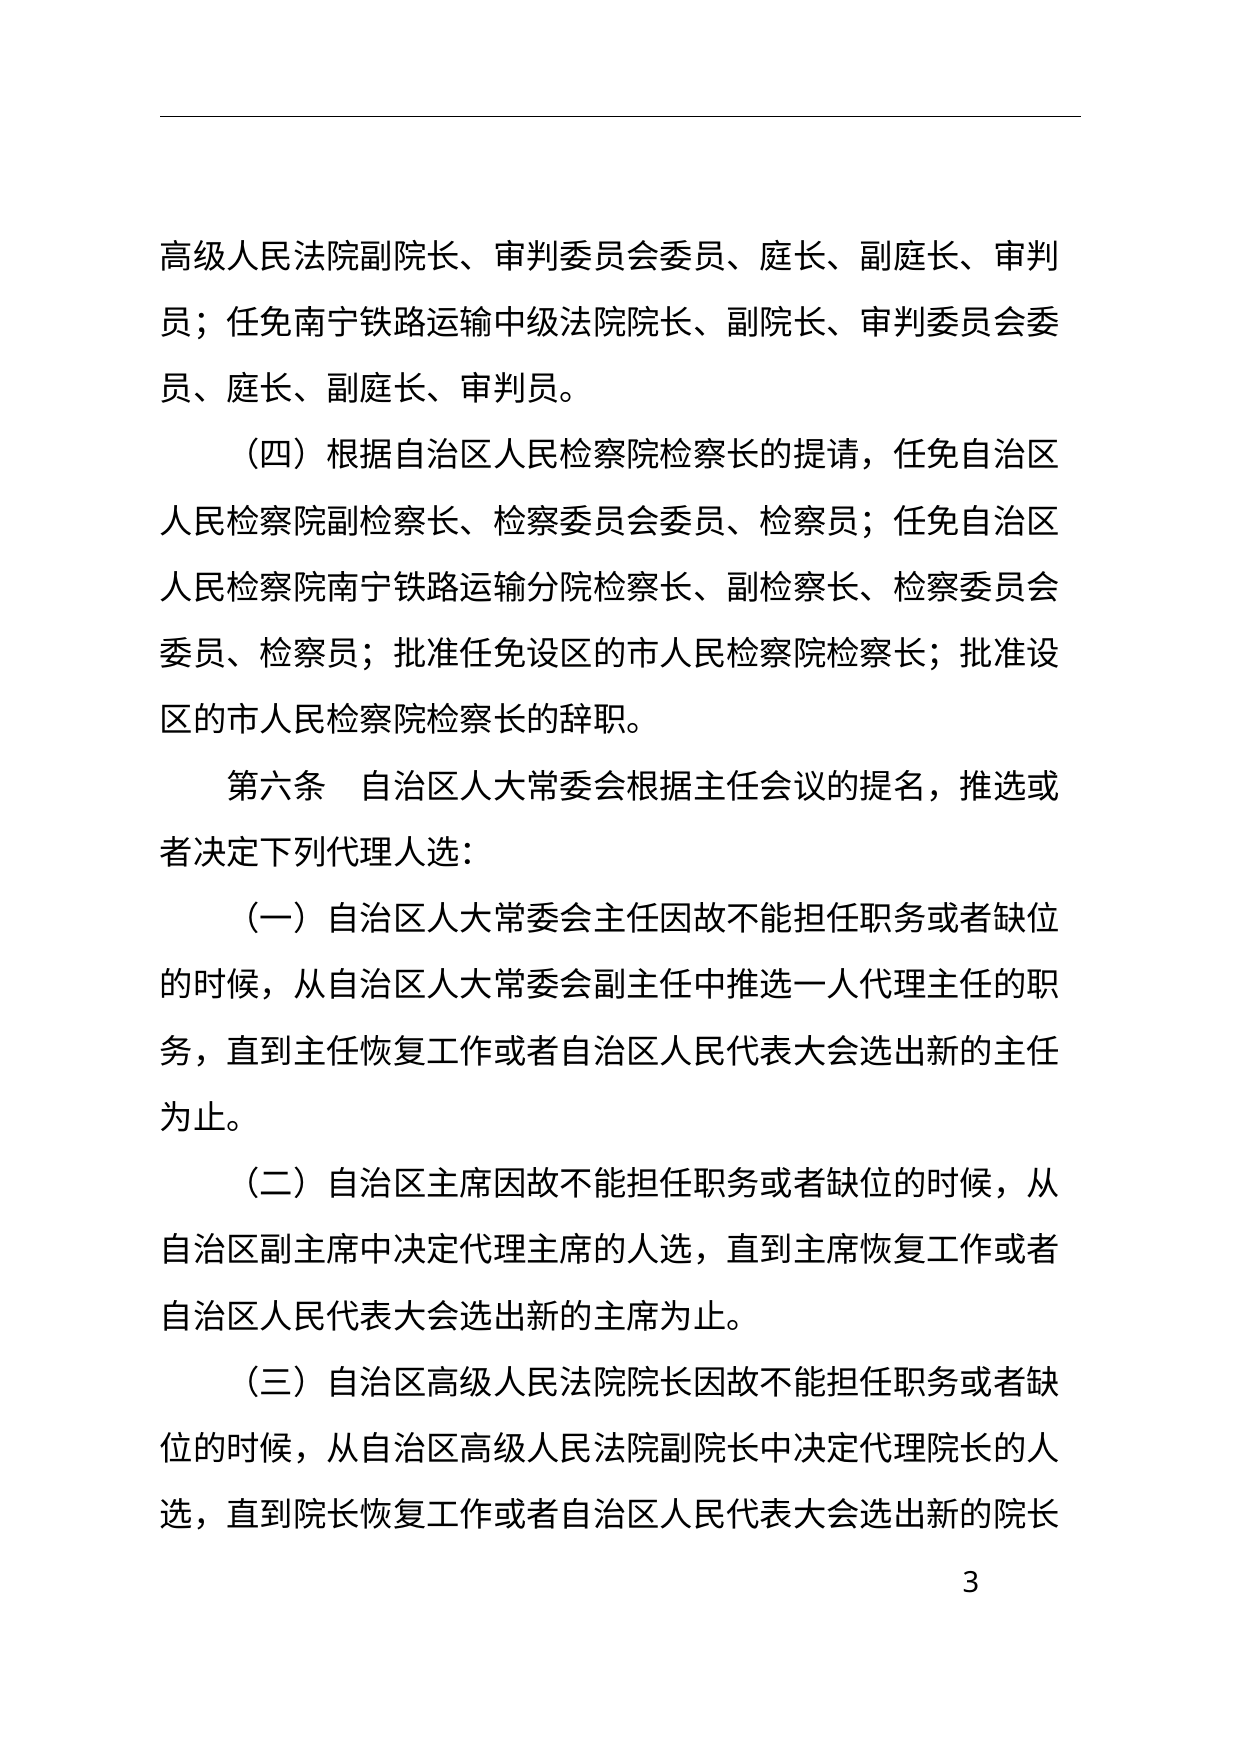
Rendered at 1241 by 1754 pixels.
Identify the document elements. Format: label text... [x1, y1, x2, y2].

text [159, 220, 1081, 419]
text 第六条 自治区人大常委会根据主任会议的提名，推选或者决定下列代理人选： [159, 750, 1081, 883]
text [159, 1347, 1081, 1545]
text （一）自治区人大常委会主任因故不能担任职务或者缺位的时候，从自治区人大常委会副主任中推选一人代理主任的职务，直到主任恢复工作或者自治区人民代表大会选出新的主任为止。 [159, 883, 1081, 1148]
text （四）根据自治区人民检察院检察长的提请，任免自治区人民检察院副检察长、检察委员会委员、检察员；任免自治区人民检察院南宁铁路运输分院检察长、副检察长、检察委员会委员、检察员；批准任免设区的市人民检察院检察长；批准设区的市人民检察院检察长的辞职。 [159, 419, 1081, 750]
text （二）自治区主席因故不能担任职务或者缺位的时候，从自治区副主席中决定代理主席的人选，直到主席恢复工作或者自治区人民代表大会选出新的主席为止。 [159, 1148, 1081, 1347]
